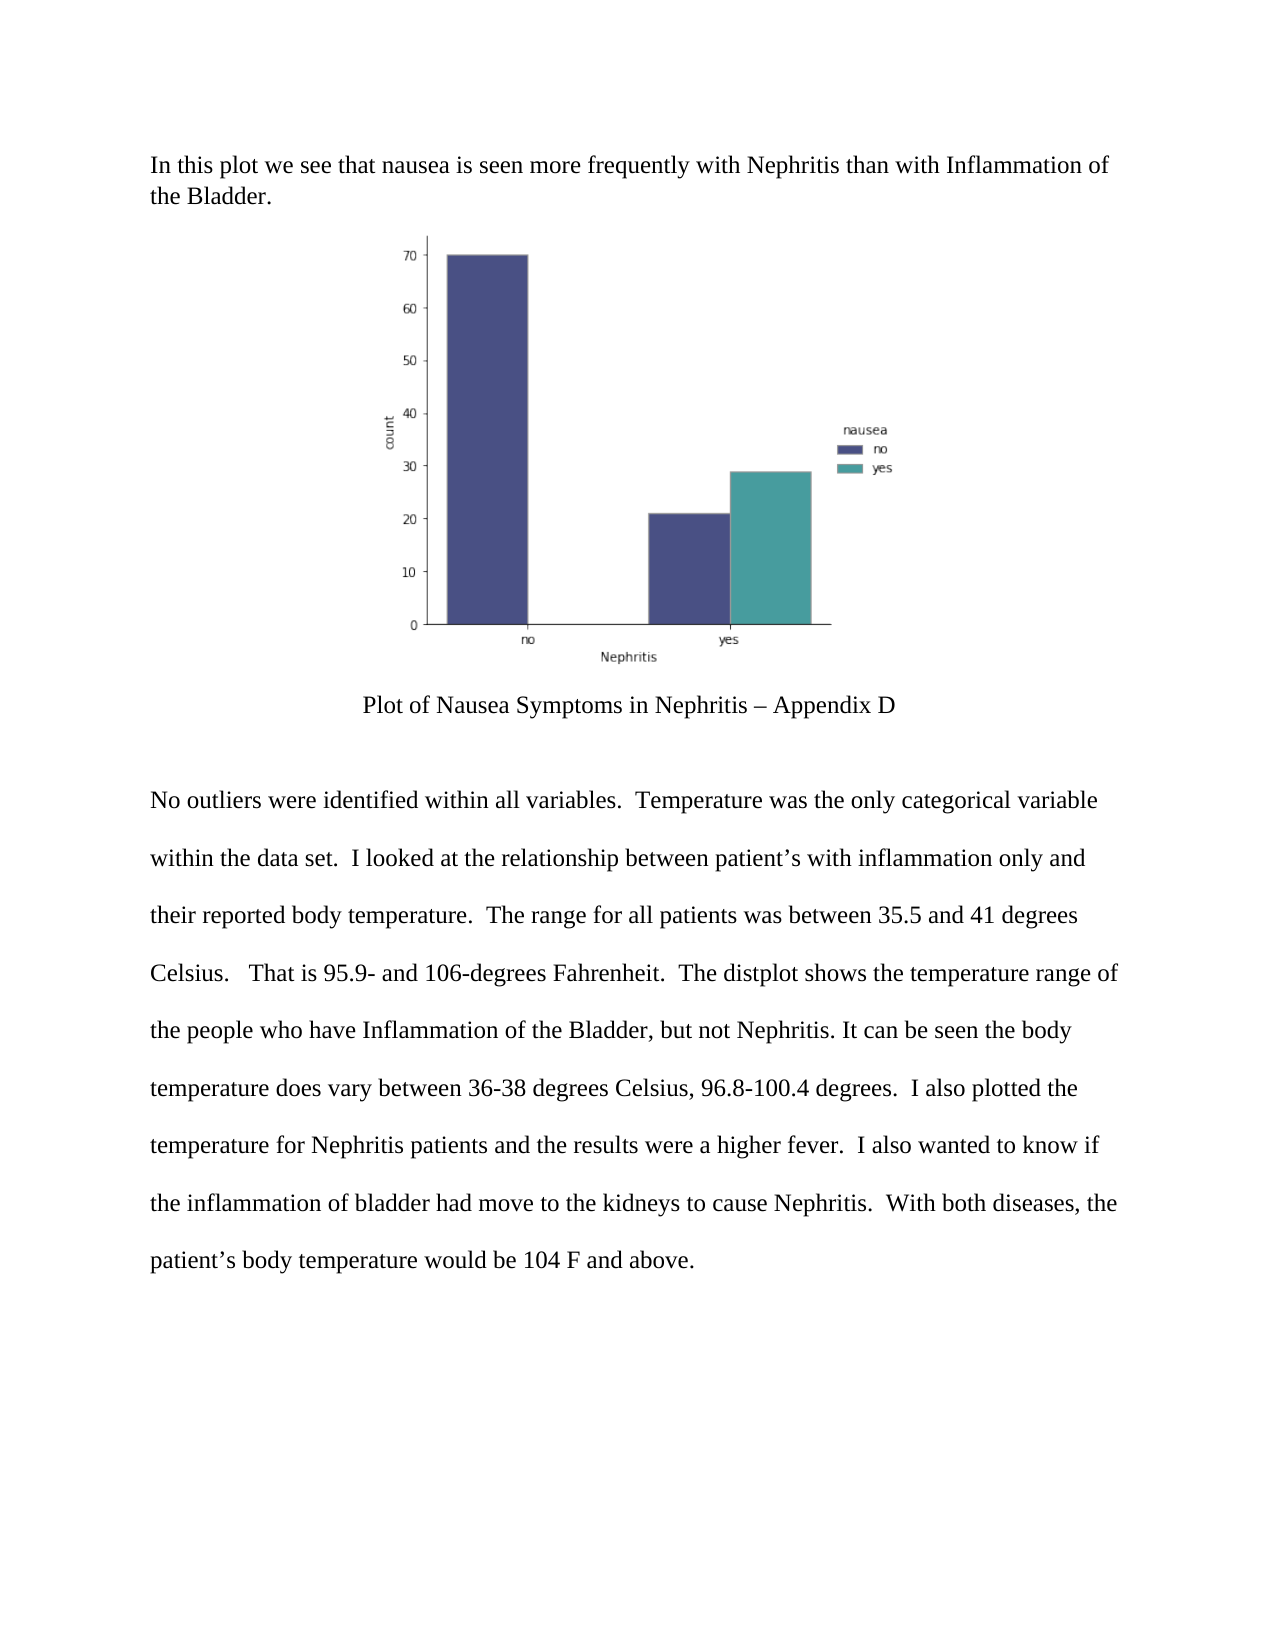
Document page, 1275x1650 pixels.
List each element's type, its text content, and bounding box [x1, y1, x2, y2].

text In this plot we see that nausea is seen more frequently with Nephritis than with Inflammation of the Bladder. [150, 150, 1125, 210]
text No outliers were identified within all variables. Temperature was the only categorical variable within the data set. I looked at the relationship between patient’s with inflammation only and their reported body temperature. The range for all patients was between 35.5 and 41 degrees Celsius. That is 95.9- and 106-degrees Fahrenheit. The distplot shows the temperature range of the people who have Inflammation of the Bladder, but not Nephritis. It can be seen the body temperature does vary between 36-38 degrees Celsius, 96.8-100.4 degrees. I also plotted the temperature for Nephritis patients and the results were a higher fever. I also wanted to know if the inflammation of bladder had move to the kidneys to cause Nephritis. With both diseases, the patient’s body temperature would be 104 F and above. [150, 786, 1125, 1274]
text Plot of Nausea Symptoms in Nephritis – Appendix D [150, 690, 1125, 719]
picture [375, 228, 905, 672]
